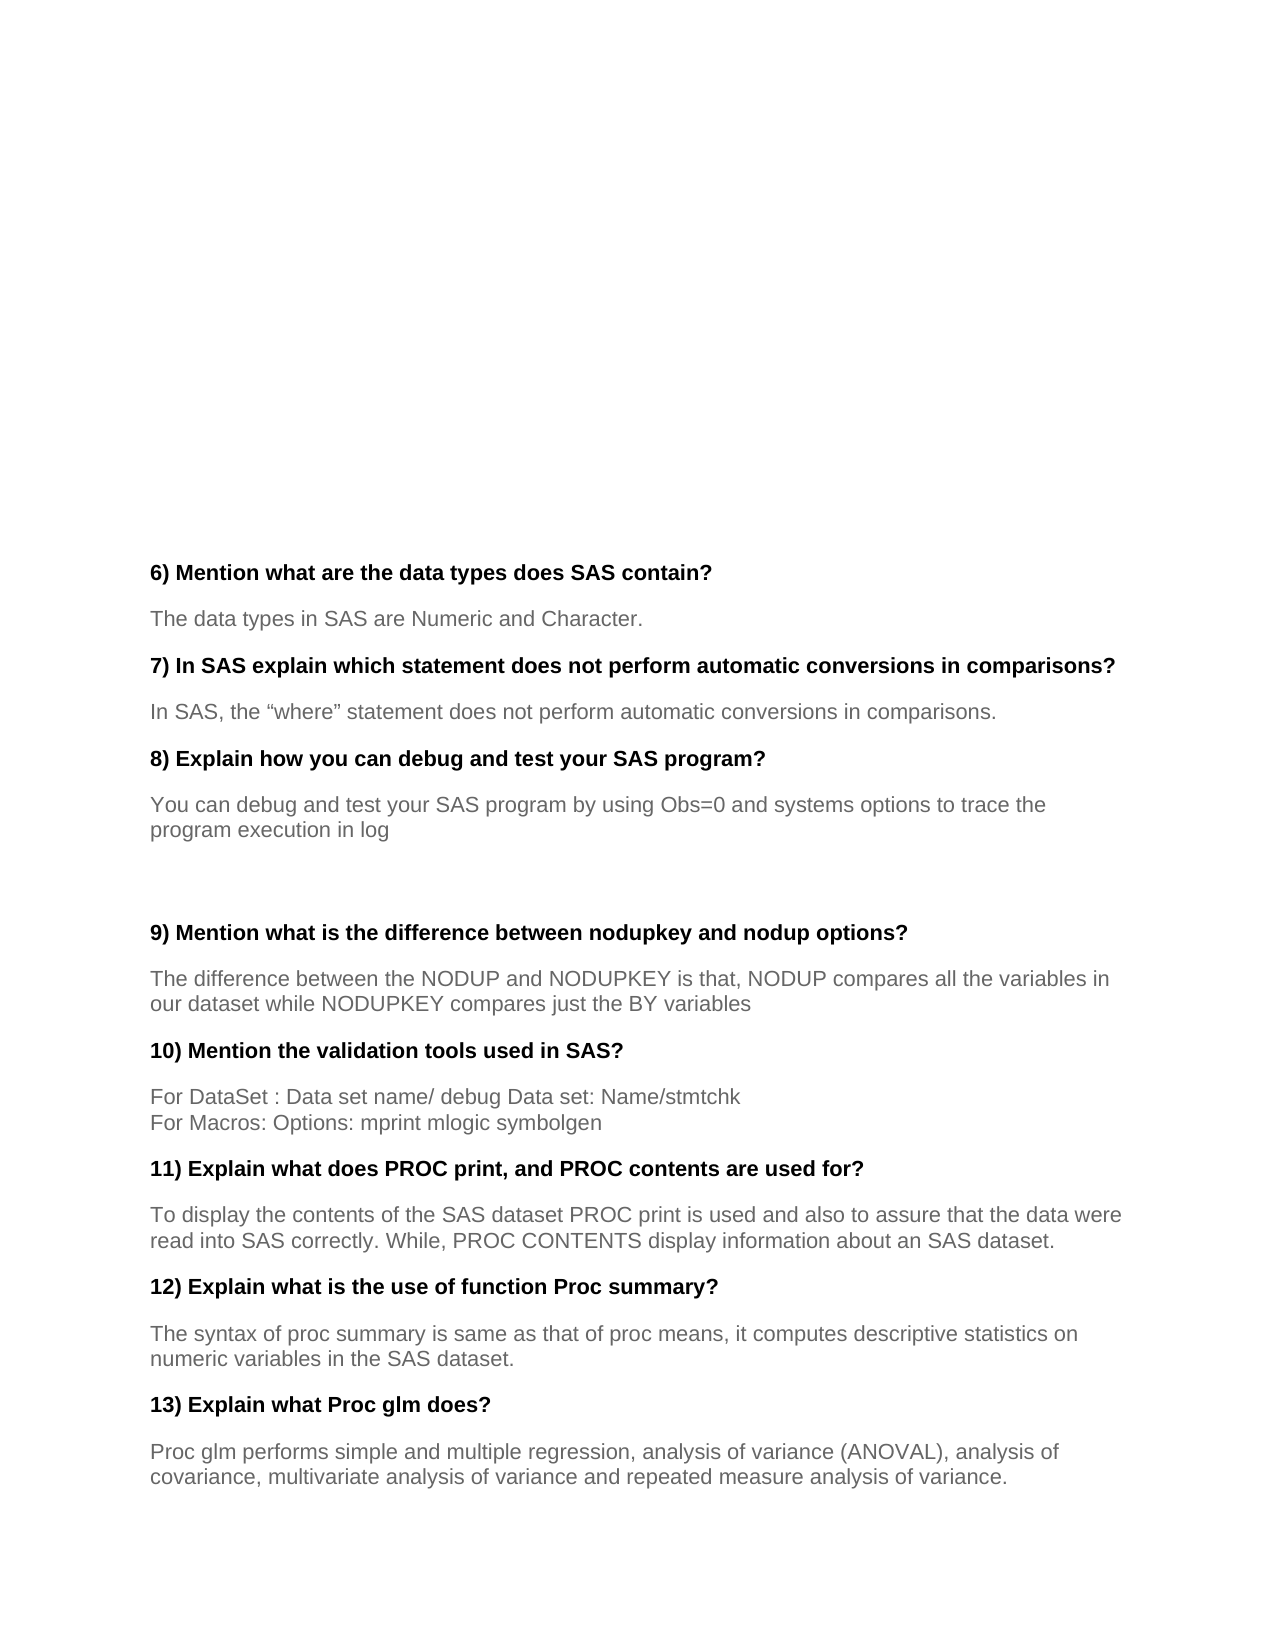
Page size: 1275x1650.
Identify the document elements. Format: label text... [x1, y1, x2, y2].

text The data types in SAS are Numeric and Character. [150, 606, 1125, 631]
text The difference between the NODUP and NODUPKEY is that, NODUP compares all the variables in our dataset while NODUPKEY compares just the BY variables [150, 966, 1125, 1016]
text 6) Mention what are the data types does SAS contain? [150, 559, 1125, 585]
text 8) Explain how you can debug and test your SAS program? [150, 745, 1125, 771]
text For DataSet : Data set name/ debug Data set: Name/stmtchk For Macros: Options: mprint mlogic symbolgen [150, 1084, 1125, 1134]
text The syntax of proc summary is same as that of proc means, it computes descriptive statistics on numeric variables in the SAS dataset. [150, 1320, 1125, 1371]
text 12) Explain what is the use of function Proc summary? [150, 1274, 1125, 1299]
text 10) Mention the validation tools used in SAS? [150, 1038, 1125, 1063]
text 9) Mention what is the difference between nodupkey and nodup options? [150, 919, 1125, 945]
text 11) Explain what does PROC print, and PROC contents are used for? [150, 1156, 1125, 1181]
text To display the contents of the SAS dataset PROC print is used and also to assure that the data were read into SAS correctly. While, PROC CONTENTS display information about an SAS dataset. [150, 1202, 1125, 1253]
text You can debug and test your SAS program by using Obs=0 and systems options to trace the program execution in log [150, 792, 1125, 842]
text 13) Explain what Proc glm does? [150, 1392, 1125, 1417]
text In SAS, the “where” statement does not perform automatic conversions in comparisons. [150, 699, 1125, 724]
text 7) In SAS explain which statement does not perform automatic conversions in comparisons? [150, 652, 1125, 678]
text Proc glm performs simple and multiple regression, analysis of variance (ANOVAL), analysis of covariance, multivariate analysis of variance and repeated measure analysis of variance. [150, 1438, 1125, 1489]
